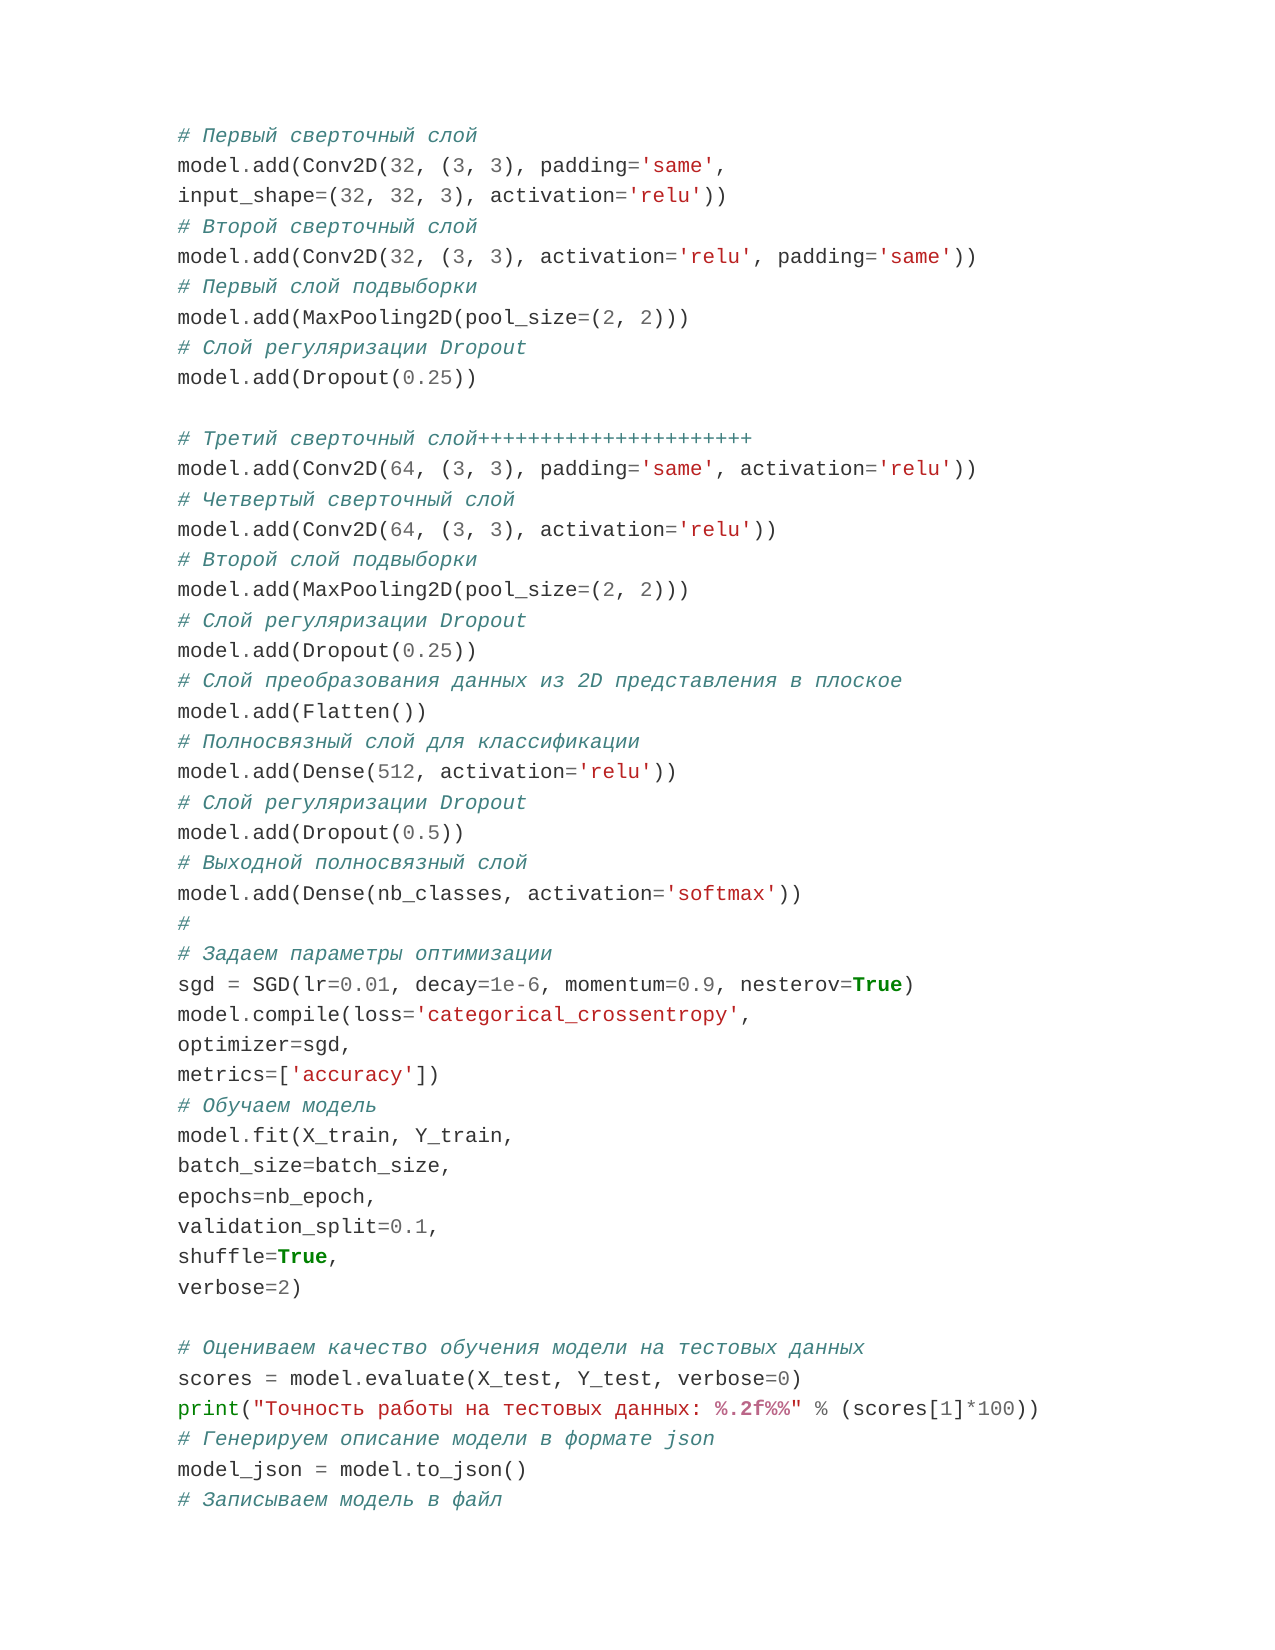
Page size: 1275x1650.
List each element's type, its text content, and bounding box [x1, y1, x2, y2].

text epochs=nb_epoch, [177, 1179, 1186, 1209]
text # Второй сверточный слой [177, 209, 1186, 239]
text model.add(Conv2D(32, (3, 3), activation='relu', padding='same')) [177, 239, 1186, 270]
text input_shape=(32, 32, 3), activation='relu')) [177, 179, 1186, 209]
text # Обучаем модель [177, 1088, 1186, 1118]
text model.add(Dense(nb_classes, activation='softmax')) [177, 876, 1186, 906]
text # Первый слой подвыборки [177, 270, 1186, 300]
text # Слой регуляризации Dropout [177, 785, 1186, 815]
text shuffle=True, [177, 1240, 1186, 1270]
text # Второй слой подвыборки [177, 542, 1186, 573]
text # Четвертый сверточный слой [177, 482, 1186, 512]
text model.add(Dropout(0.25)) [177, 361, 1186, 391]
text model.add(MaxPooling2D(pool_size=(2, 2))) [177, 300, 1186, 330]
text # Выходной полносвязный слой [177, 846, 1186, 876]
text model.add(MaxPooling2D(pool_size=(2, 2))) [177, 573, 1186, 603]
text # Слой преобразования данных из 2D представления в плоское [177, 664, 1186, 694]
text batch_size=batch_size, [177, 1149, 1186, 1179]
text # Оцениваем качество обучения модели на тестовых данных [177, 1331, 1186, 1361]
text optimizer=sgd, [177, 1027, 1186, 1058]
text model.compile(loss='categorical_crossentropy', [177, 997, 1186, 1027]
text scores = model.evaluate(X_test, Y_test, verbose=0) [177, 1361, 1186, 1391]
text model.fit(X_train, Y_train, [177, 1118, 1186, 1149]
text model.add(Dropout(0.25)) [177, 633, 1186, 664]
text # Генерируем описание модели в формате json [177, 1422, 1186, 1452]
text # Третий сверточный слой++++++++++++++++++++++ [177, 421, 1186, 452]
text model.add(Conv2D(64, (3, 3), activation='relu')) [177, 512, 1186, 542]
text validation_split=0.1, [177, 1209, 1186, 1240]
text model.add(Conv2D(64, (3, 3), padding='same', activation='relu')) [177, 452, 1186, 482]
text metrics=['accuracy']) [177, 1058, 1186, 1088]
text sgd = SGD(lr=0.01, decay=1e-6, momentum=0.9, nesterov=True) [177, 967, 1186, 997]
text # Записываем модель в файл [177, 1482, 1186, 1512]
text model.add(Conv2D(32, (3, 3), padding='same', [177, 148, 1186, 179]
text # Полносвязный слой для классификации [177, 724, 1186, 755]
text model.add(Flatten()) [177, 694, 1186, 724]
text # [177, 906, 1186, 937]
text print("Точность работы на тестовых данных: %.2f%%" % (scores[1]*100)) [177, 1391, 1186, 1422]
text # Первый сверточный слой [177, 118, 1186, 148]
text # Задаем параметры оптимизации [177, 937, 1186, 967]
text model.add(Dropout(0.5)) [177, 815, 1186, 846]
text # Слой регуляризации Dropout [177, 330, 1186, 361]
text # Слой регуляризации Dropout [177, 603, 1186, 633]
text model_json = model.to_json() [177, 1452, 1186, 1482]
text model.add(Dense(512, activation='relu')) [177, 755, 1186, 785]
text verbose=2) [177, 1270, 1186, 1300]
